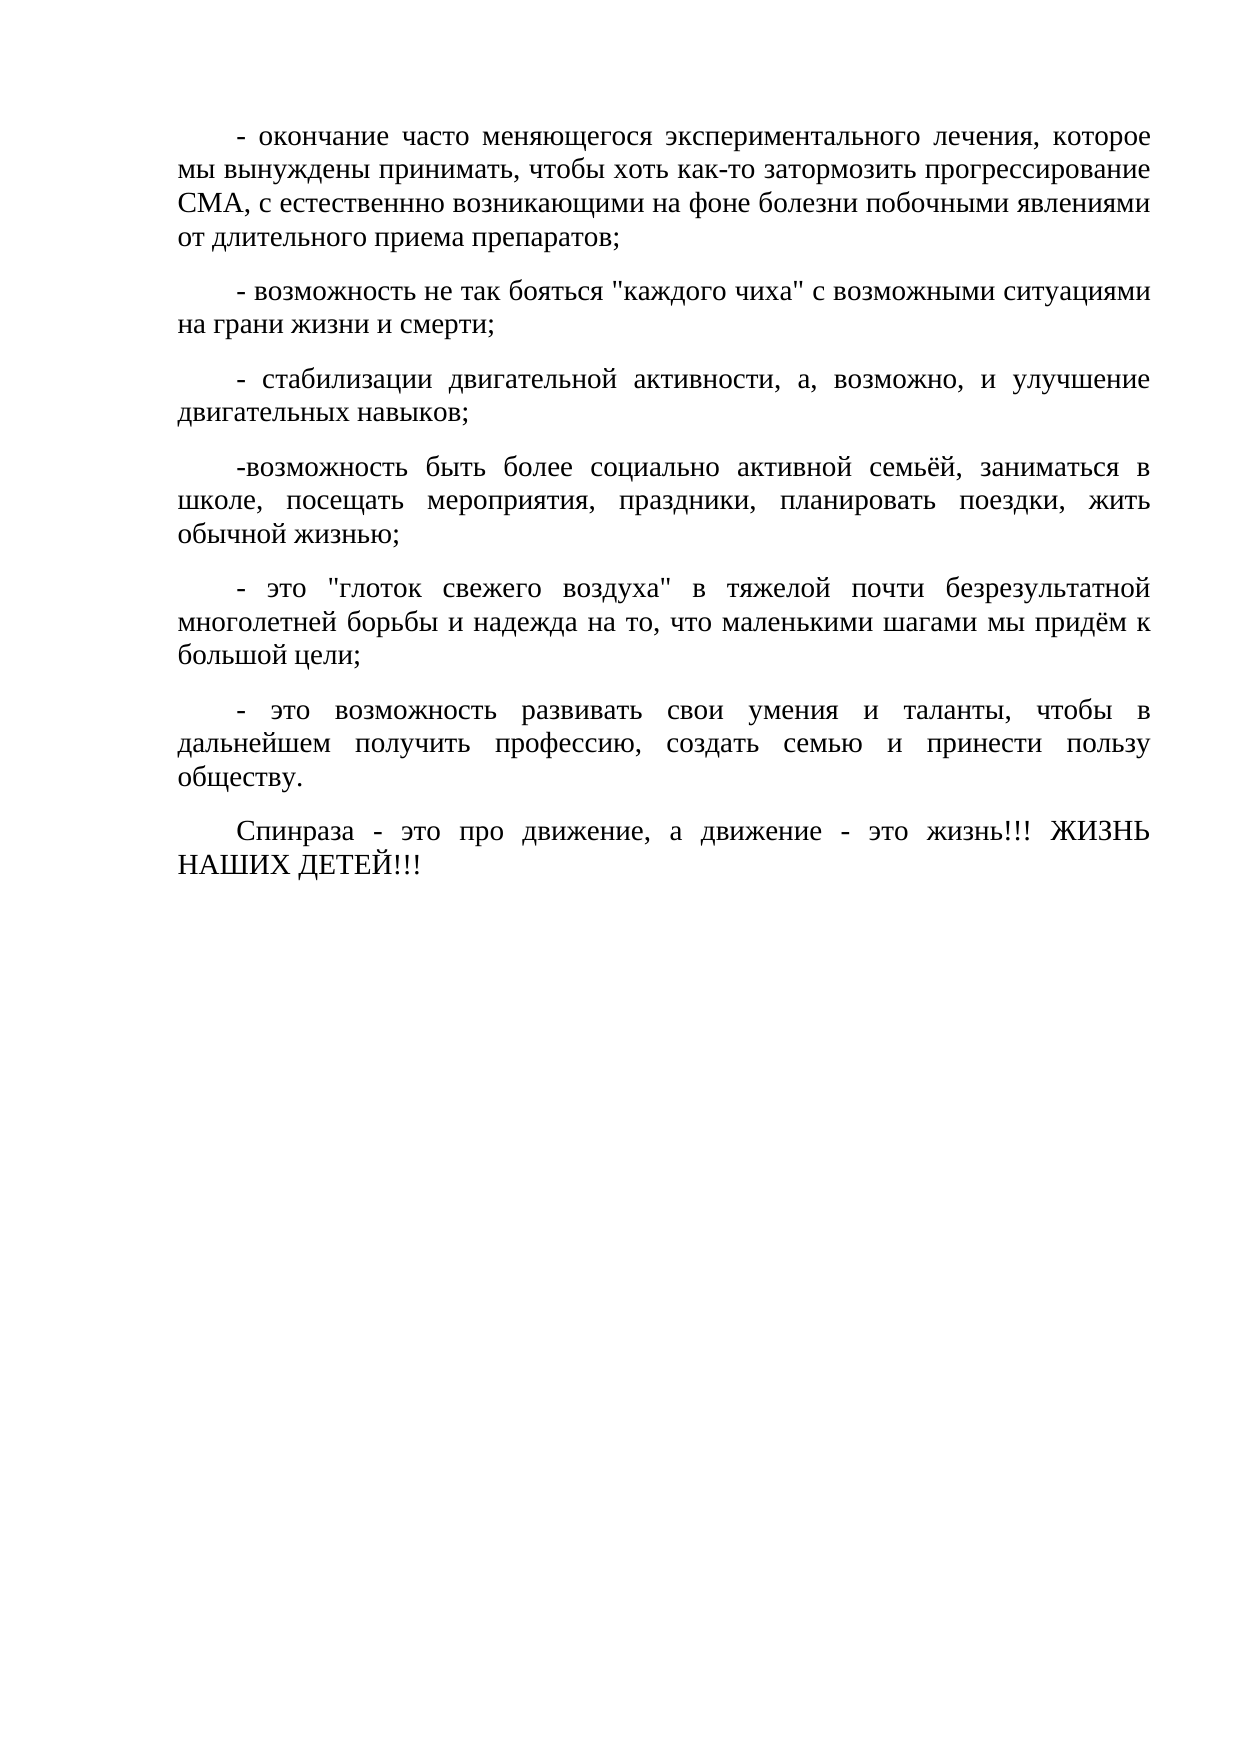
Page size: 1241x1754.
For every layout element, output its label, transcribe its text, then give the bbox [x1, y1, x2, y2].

text - стабилизации двигательной активности, а, возможно, и улучшение двигательных навыков; [177, 361, 1152, 428]
text Спинраза - это про движение, а движение - это жизнь!!! ЖИЗНЬ НАШИХ ДЕТЕЙ!!! [177, 813, 1152, 880]
text - возможность не так бояться "каждого чиха" с возможными ситуациями на грани жизни и смерти; [177, 273, 1152, 340]
text - это "глоток свежего воздуха" в тяжелой почти безрезультатной многолетней борьбы и надежда на то, что маленькими шагами мы придём к большой цели; [177, 570, 1152, 671]
text -возможность быть более социально активной семьёй, заниматься в школе, посещать мероприятия, праздники, планировать поездки, жить обычной жизнью; [177, 449, 1152, 549]
text - это возможность развивать свои умения и таланты, чтобы в дальнейшем получить профессию, создать семью и принести пользу обществу. [177, 692, 1152, 792]
text - окончание часто меняющегося экспериментального лечения, которое мы вынуждены принимать, чтобы хоть как-то затормозить прогрессирование СМА, с естественнно возникающими на фоне болезни побочными явлениями от длительного приема препаратов; [177, 118, 1152, 252]
